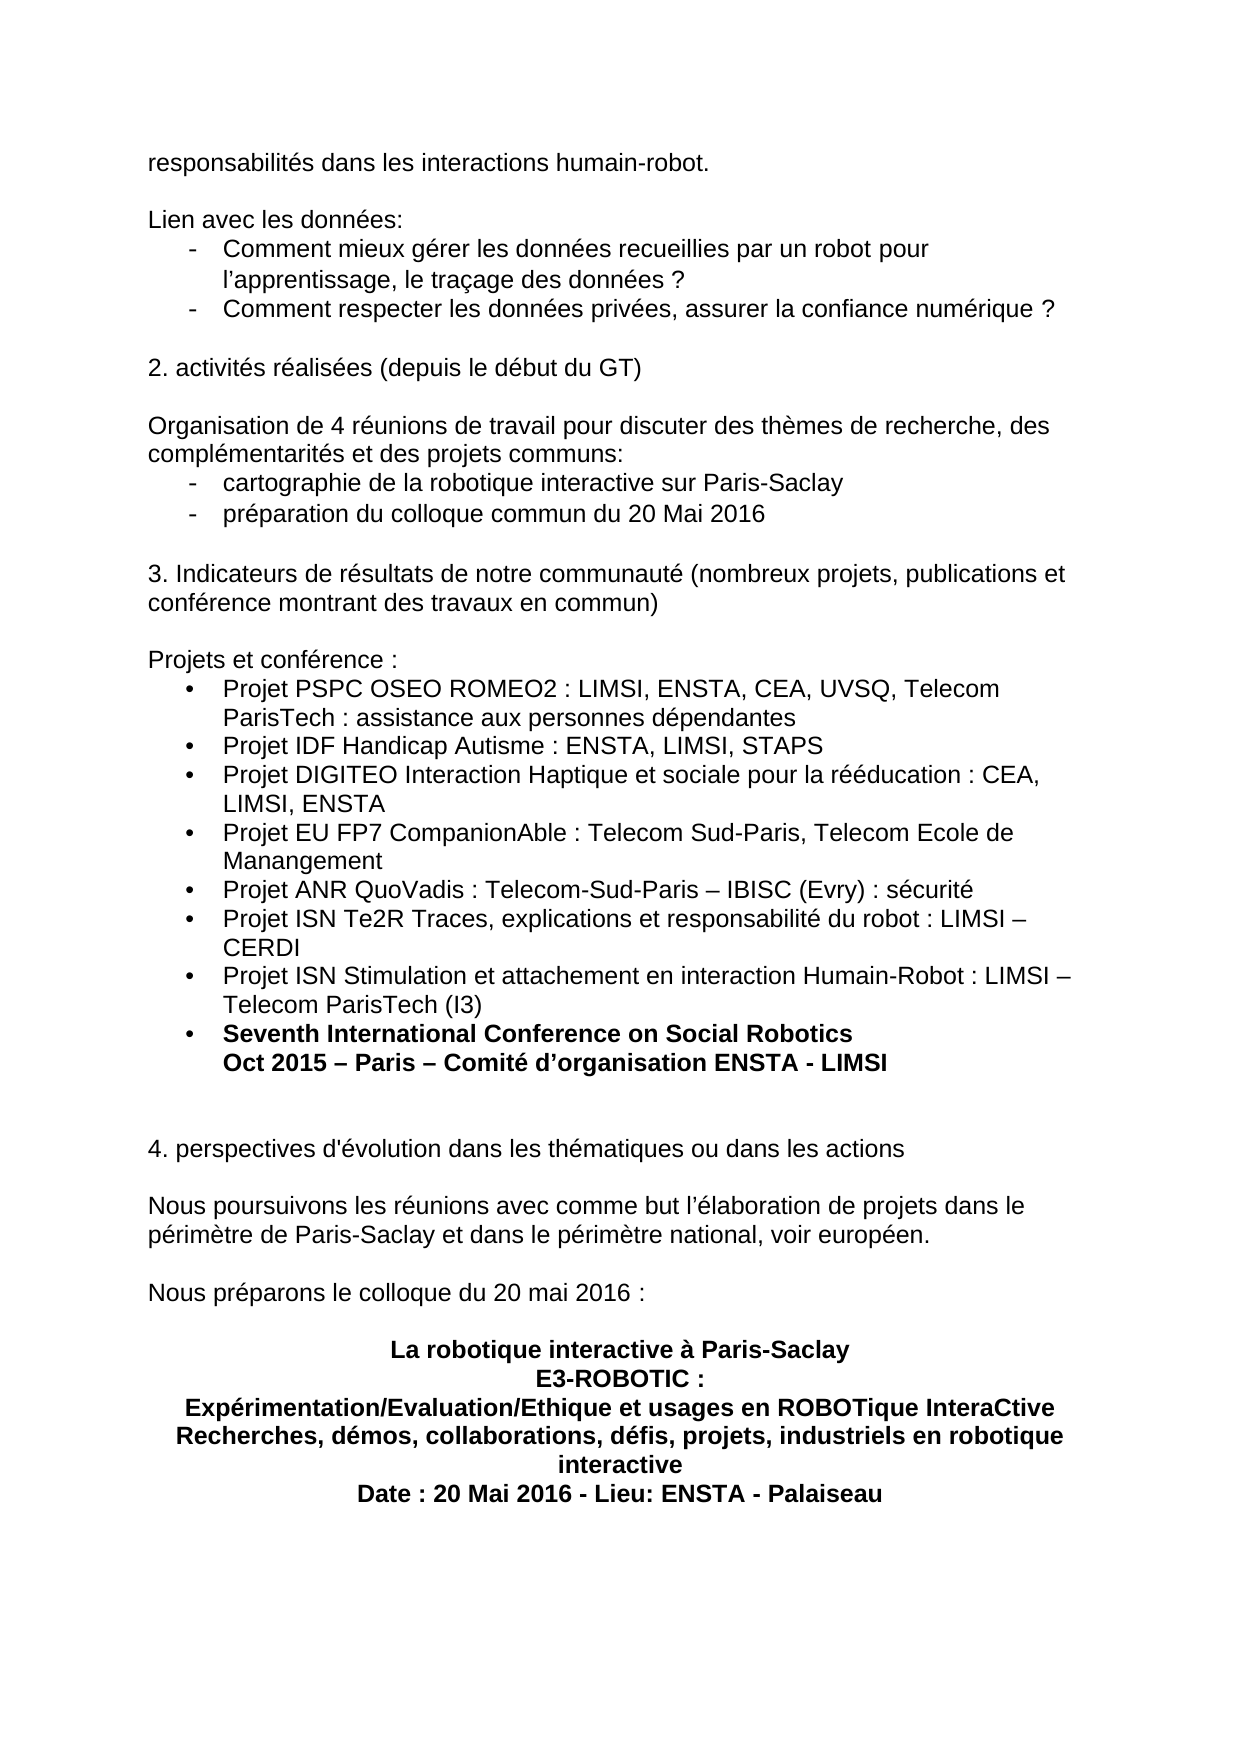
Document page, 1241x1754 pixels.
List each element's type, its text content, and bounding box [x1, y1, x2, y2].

text Organisation de 4 réunions de travail pour discuter des thèmes de recherche, des complémentarités et des projets communs: [148, 411, 1093, 468]
list Comment mieux gérer les données recueillies par un robot pour l’apprentissage, le traçage des données ? [185, 234, 1093, 293]
list préparation du colloque commun du 20 Mai 2016 [185, 499, 1093, 530]
list Projet EU FP7 CompanionAble : Telecom Sud-Paris, Telecom Ecole de Manangement [185, 818, 1093, 875]
text La robotique interactive à Paris-Saclay [148, 1335, 1093, 1364]
text Date : 20 Mai 2016 - Lieu: ENSTA - Palaiseau [148, 1479, 1093, 1508]
text Recherches, démos, collaborations, défis, projets, industriels en robotique interactive [148, 1421, 1093, 1479]
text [148, 148, 1093, 176]
text E3-ROBOTIC : [148, 1364, 1093, 1393]
text Nous préparons le colloque du 20 mai 2016 : [148, 1278, 1093, 1306]
list Seventh International Conference on Social Robotics Oct 2015 – Paris – Comité d’organisation ENSTA - LIMSI [185, 1019, 1093, 1076]
text 2. activités réalisées (depuis le début du GT) [148, 353, 1093, 382]
text Expérimentation/Evaluation/Ethique et usages en ROBOTique InteraCtive [148, 1393, 1093, 1421]
text Projets et conférence : [148, 645, 1093, 674]
list cartographie de la robotique interactive sur Paris-Saclay [185, 468, 1093, 499]
list Projet PSPC OSEO ROMEO2 : LIMSI, ENSTA, CEA, UVSQ, Telecom ParisTech : assistance aux personnes dépendantes [185, 674, 1093, 731]
text Nous poursuivons les réunions avec comme but l’élaboration de projets dans le périmètre de Paris-Saclay et dans le périmètre national, voir européen. [148, 1191, 1093, 1249]
list Projet IDF Handicap Autisme : ENSTA, LIMSI, STAPS [185, 731, 1093, 760]
list Projet DIGITEO Interaction Haptique et sociale pour la rééducation : CEA, LIMSI, ENSTA [185, 760, 1093, 818]
list Projet ISN Stimulation et attachement en interaction Humain-Robot : LIMSI – Telecom ParisTech (I3) [185, 961, 1093, 1019]
text 4. perspectives d'évolution dans les thématiques ou dans les actions [148, 1134, 1093, 1163]
list Projet ISN Te2R Traces, explications et responsabilité du robot : LIMSI – CERDI [185, 904, 1093, 961]
list Projet ANR QuoVadis : Telecom-Sud-Paris – IBISC (Evry) : sécurité [185, 875, 1093, 904]
text 3. Indicateurs de résultats de notre communauté (nombreux projets, publications et conférence montrant des travaux en commun) [148, 559, 1093, 616]
text Lien avec les données: [148, 205, 1093, 234]
list Comment respecter les données privées, assurer la confiance numérique ? [185, 293, 1093, 324]
